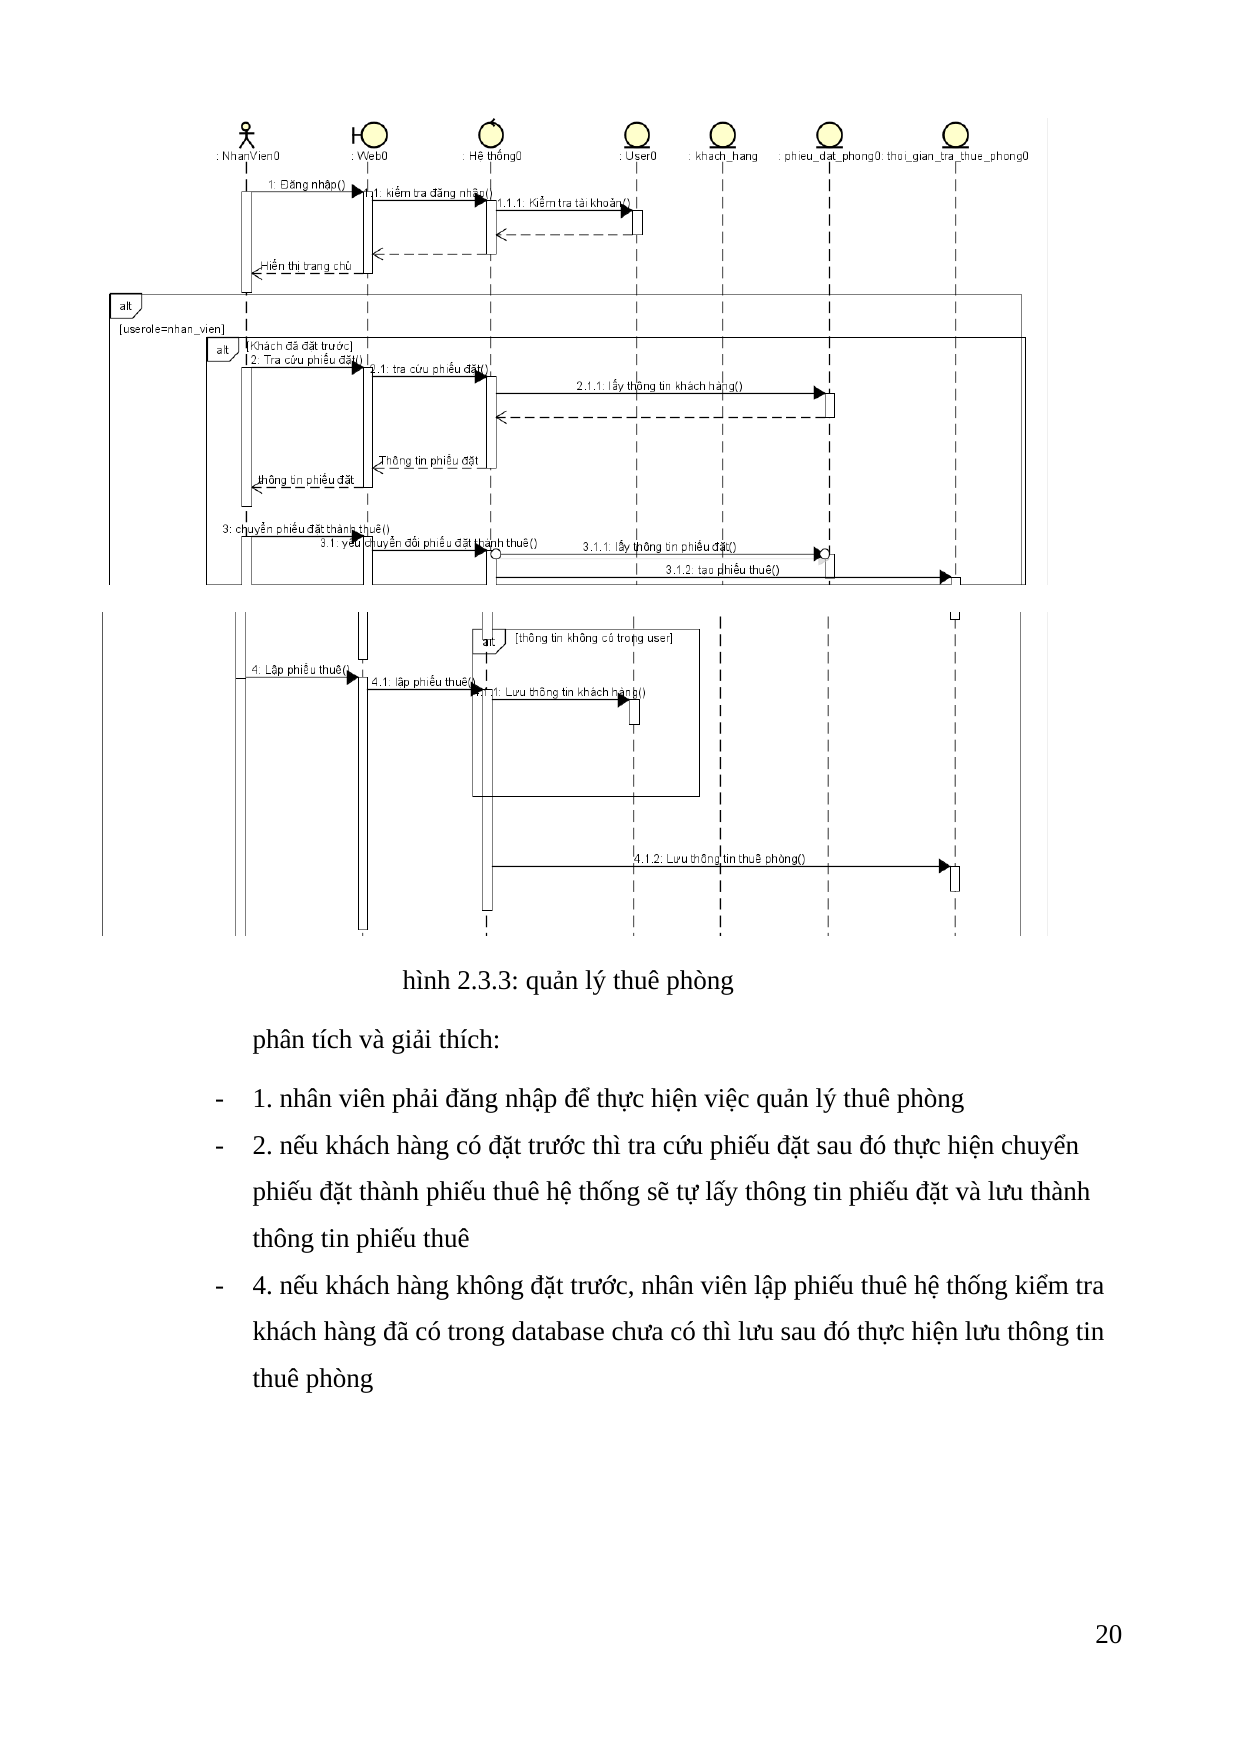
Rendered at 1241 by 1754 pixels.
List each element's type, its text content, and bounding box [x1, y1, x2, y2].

list 4. nếu khách hàng không đặt trước, nhân viên lập phiếu thuê hệ thống kiểm tra khách hàng đã có trong database chưa có thì lưu sau đó thực hiện lưu thông tin thuê phòng [215, 1269, 1122, 1393]
text phân tích và giải thích: [252, 1023, 1122, 1054]
list 2. nếu khách hàng có đặt trước thì tra cứu phiếu đặt sau đó thực hiện chuyển phiếu đặt thành phiếu thuê hệ thống sẽ tự lấy thông tin phiếu đặt và lưu thành thông tin phiếu thuê [215, 1129, 1122, 1253]
text hình 2.3.3: quản lý thuê phòng [252, 964, 1122, 995]
picture [102, 612, 1048, 936]
picture [102, 118, 1048, 585]
list 1. nhân viên phải đăng nhập để thực hiện việc quản lý thuê phòng [215, 1082, 1122, 1113]
